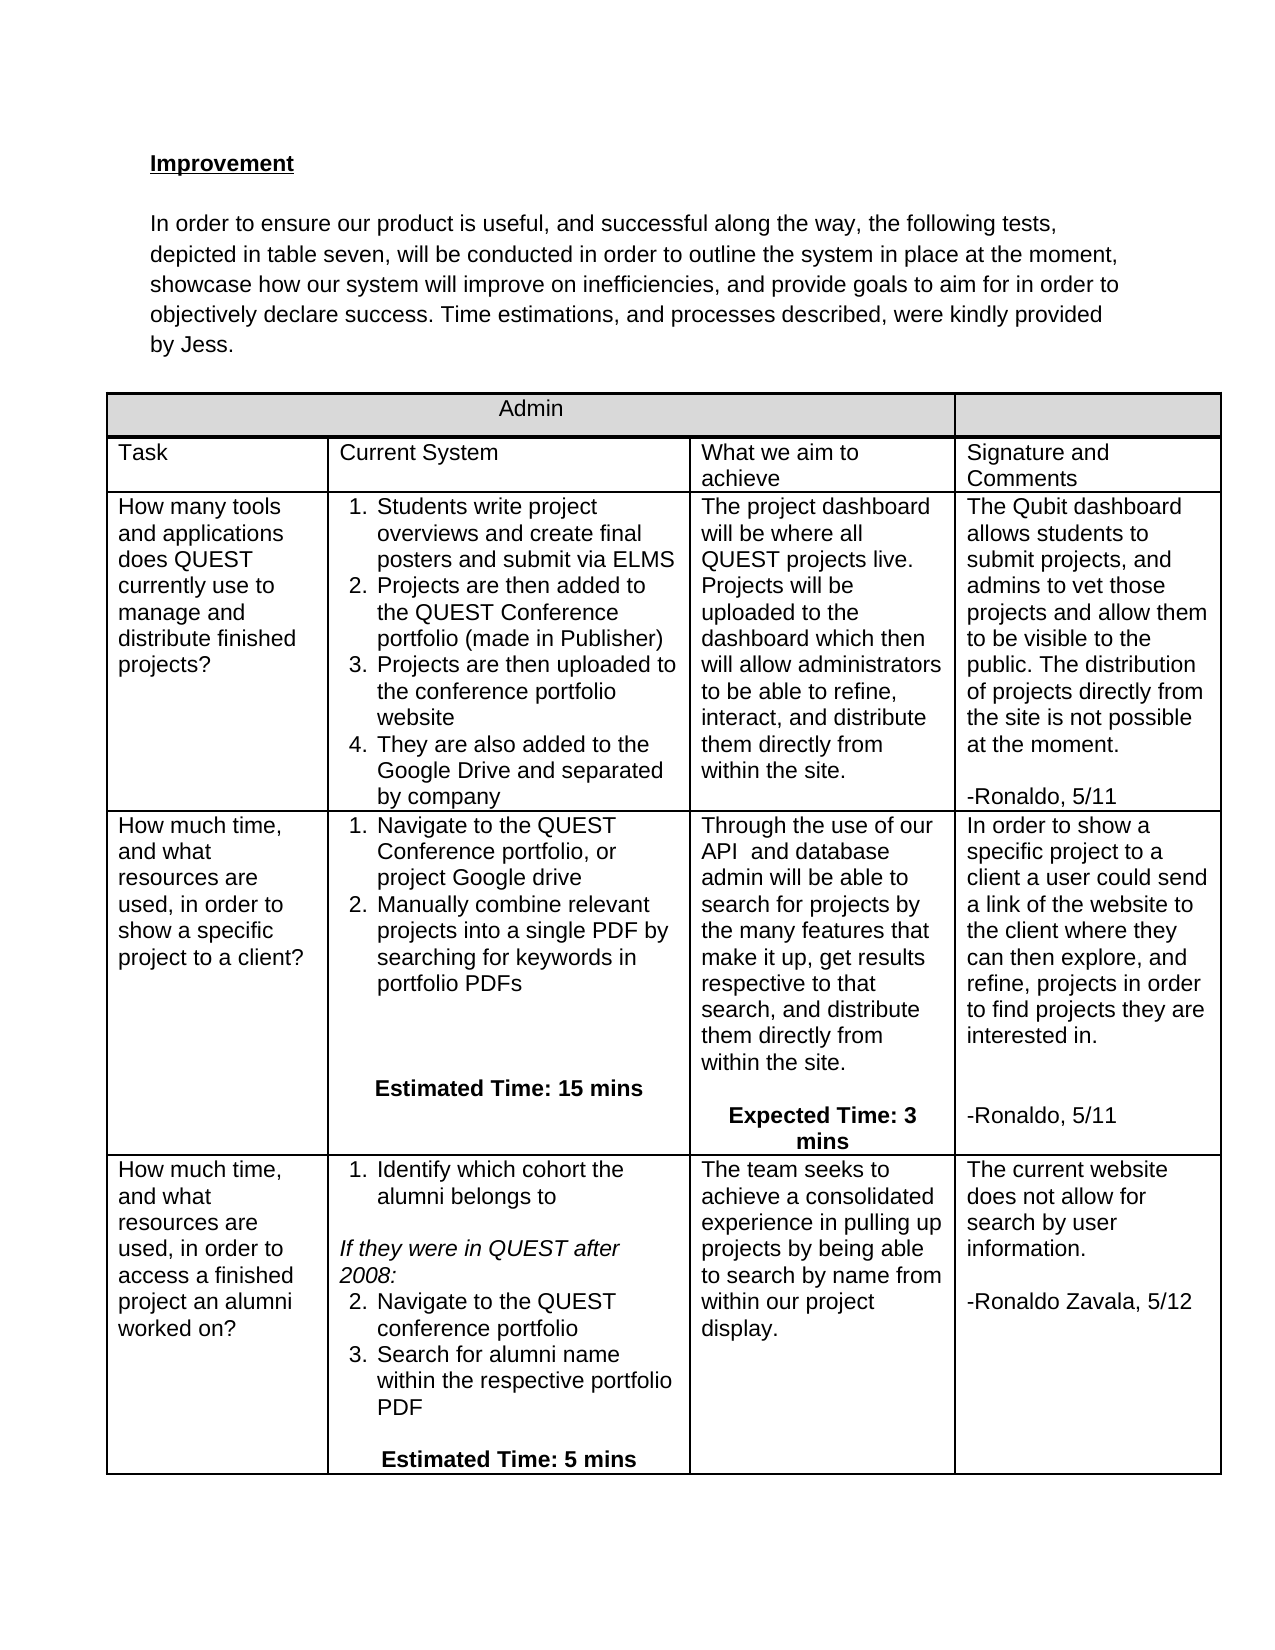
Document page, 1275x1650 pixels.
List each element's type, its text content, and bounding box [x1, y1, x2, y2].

table_cell In order to show a specific project to a client a user could send a link of the website to the client where they can then explore, and refine, projects in order to find projects they are interested in. -Ronaldo, 5/11 [956, 812, 1220, 1154]
table_cell The Qubit dashboard allows students to submit projects, and admins to vet those projects and allow them to be visible to the public. The distribution of projects directly from the site is not possible at the moment. -Ronaldo, 5/11 [956, 493, 1220, 809]
table_cell Students write project overviews and create final posters and submit via ELMS Projects are then added to the QUEST Conference portfolio (made in Publisher) Projects are then uploaded to the conference portfolio website They are also added to the Google Drive and separated by company [329, 493, 689, 809]
table_cell Navigate to the QUEST Conference portfolio, or project Google drive Manually combine relevant projects into a single PDF by searching for keywords in portfolio PDFs Estimated Time: 15 mins [329, 812, 689, 1154]
table_header Admin [108, 395, 954, 435]
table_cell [329, 1156, 689, 1473]
table_cell The project dashboard will be where all QUEST projects live. Projects will be uploaded to the dashboard which then will allow administrators to be able to refine, interact, and distribute them directly from within the site. [691, 493, 954, 809]
table_header [956, 395, 1220, 435]
table_cell Through the use of our API and database admin will be able to search for projects by the many features that make it up, get results respective to that search, and distribute them directly from within the site. Expected Time: 3 mins [691, 812, 954, 1154]
table_cell Signature and Comments [956, 439, 1220, 491]
table_cell Current System [329, 439, 689, 491]
table_cell What we aim to achieve [691, 439, 954, 491]
table_cell Task [108, 439, 327, 491]
text In order to ensure our product is useful, and successful along the way, the following tests, depicted in table seven, will be conducted in order to outline the system in place at the moment, showcase how our system will improve on inefficiencies, and provide goals to aim for in order to objectively declare success. Time estimations, and processes described, were kindly provided by Jess. [150, 210, 1125, 358]
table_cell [691, 1156, 954, 1473]
table_cell How many tools and applications does QUEST currently use to manage and distribute finished projects? [108, 493, 327, 809]
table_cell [108, 1156, 327, 1473]
text Improvement [150, 150, 1125, 176]
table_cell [956, 1156, 1220, 1473]
table_cell How much time, and what resources are used, in order to show a specific project to a client? [108, 812, 327, 1154]
